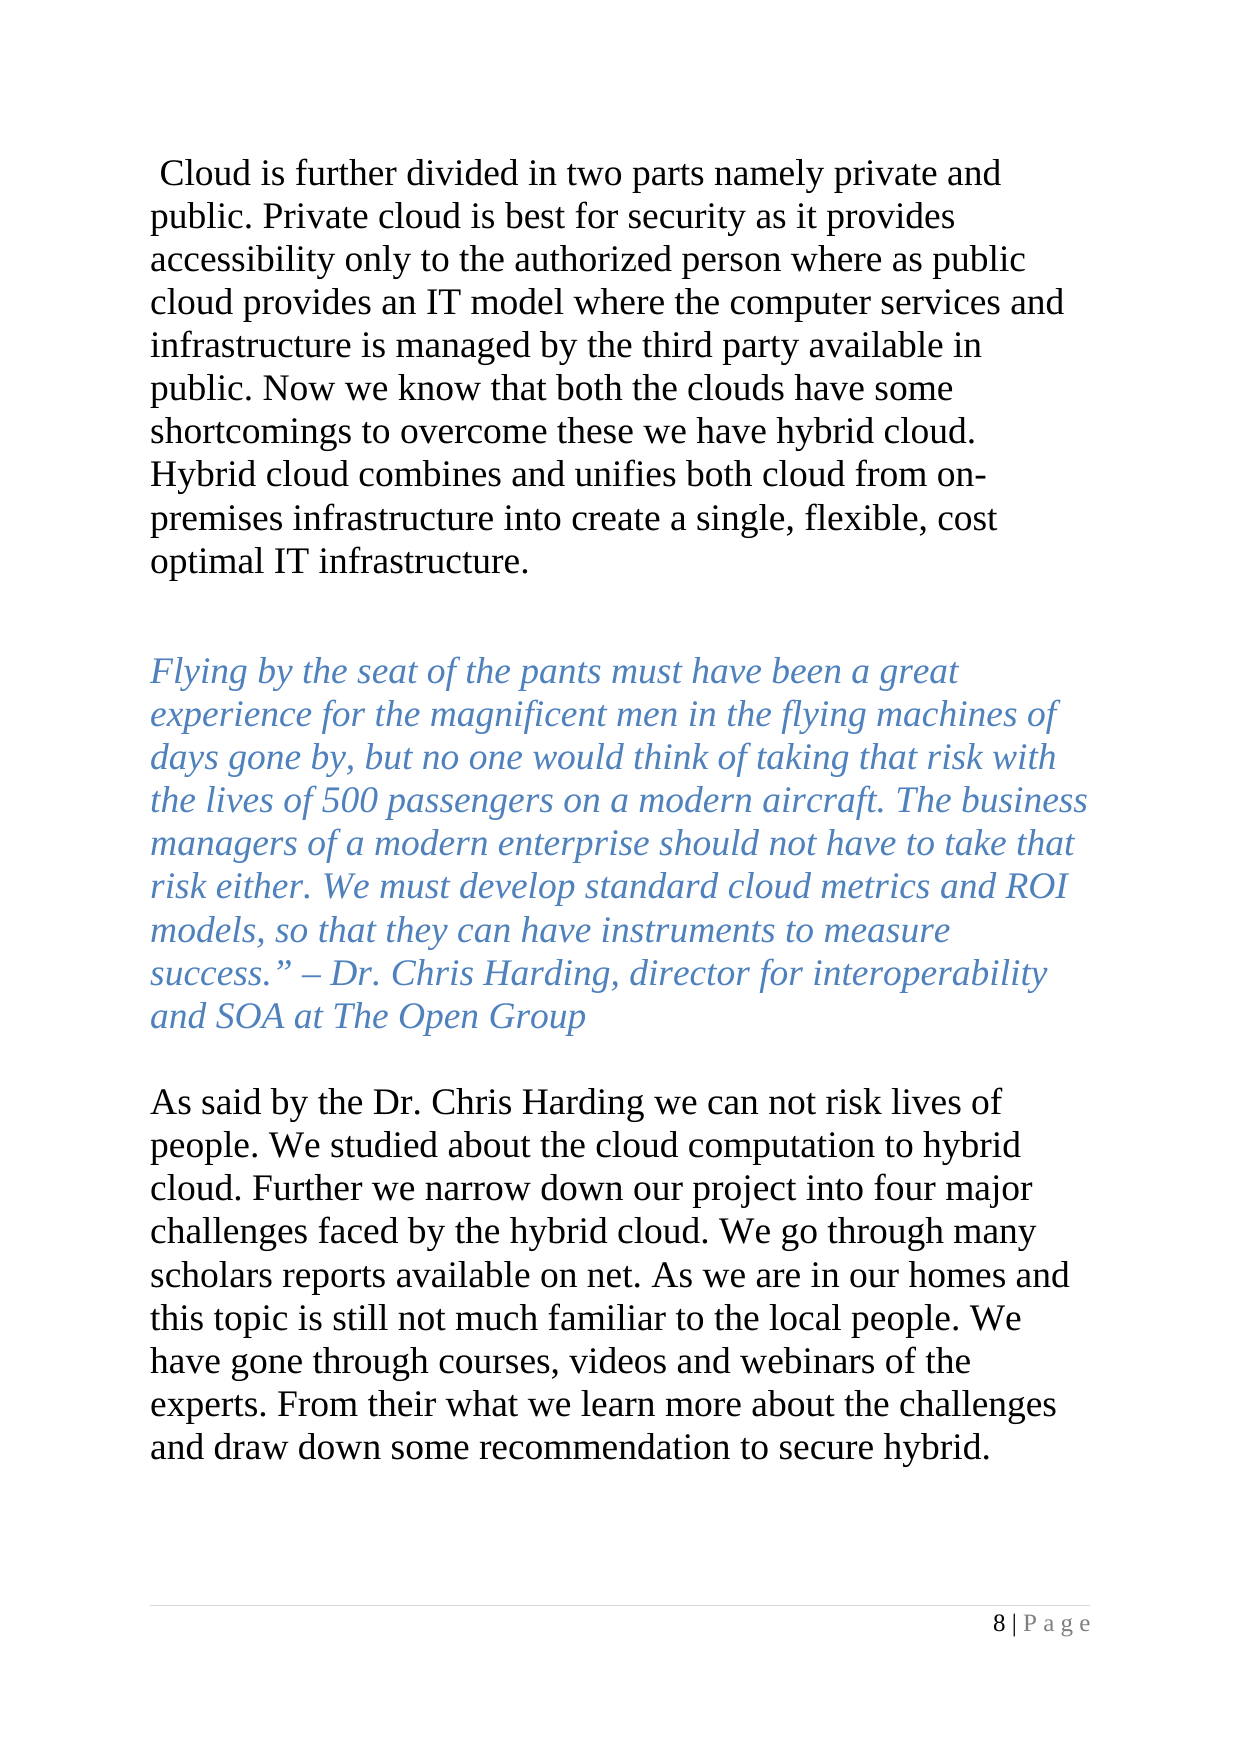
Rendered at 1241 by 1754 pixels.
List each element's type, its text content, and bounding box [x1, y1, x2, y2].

text As said by the Dr. Chris Harding we can not risk lives of people. We studied about the cloud computation to hybrid cloud. Further we narrow down our project into four major challenges faced by the hybrid cloud. We go through many scholars reports available on net. As we are in our homes and this topic is still not much familiar to the local people. We have gone through courses, videos and webinars of the experts. From their what we learn more about the challenges and draw down some recommendation to secure hybrid. [150, 1079, 1090, 1468]
text Cloud is further divided in two parts namely private and public. Private cloud is best for security as it provides accessibility only to the authorized person where as public cloud provides an IT model where the computer services and infrastructure is managed by the third party available in public. Now we know that both the clouds have some shortcomings to overcome these we have hybrid cloud. Hybrid cloud combines and unifies both cloud from on-premises infrastructure into create a single, flexible, cost optimal IT infrastructure. [150, 150, 1090, 581]
text Flying by the seat of the pants must have been a great experience for the magnificent men in the flying machines of days gone by, but no one would think of taking that risk with the lives of 500 passengers on a modern aircraft. The business managers of a modern enterprise should not have to take that risk either. We must develop standard cloud metrics and ROI models, so that they can have instruments to measure success.” – Dr. Chris Harding, director for interoperability and SOA at The Open Group [150, 648, 1090, 1036]
